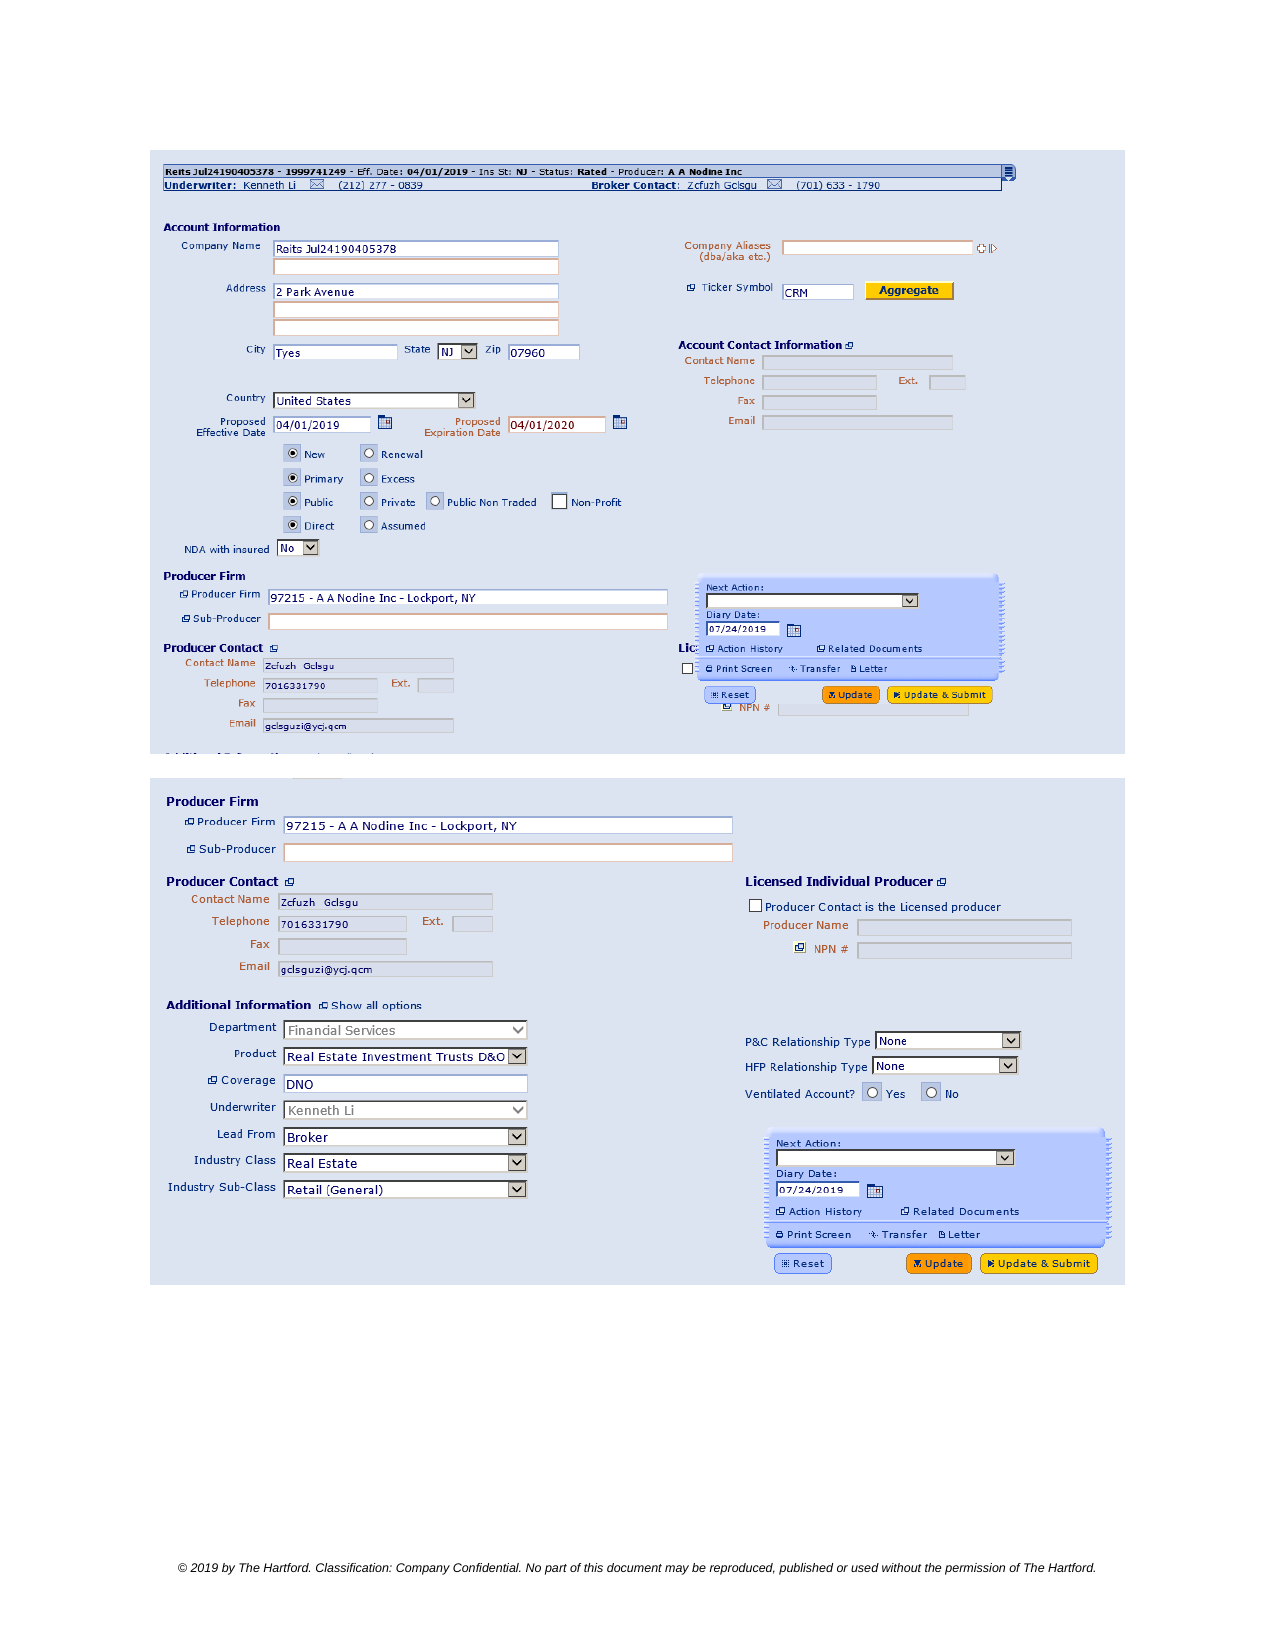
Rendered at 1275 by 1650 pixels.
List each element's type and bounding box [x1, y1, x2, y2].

picture [150, 778, 1125, 1285]
picture [150, 150, 1125, 754]
